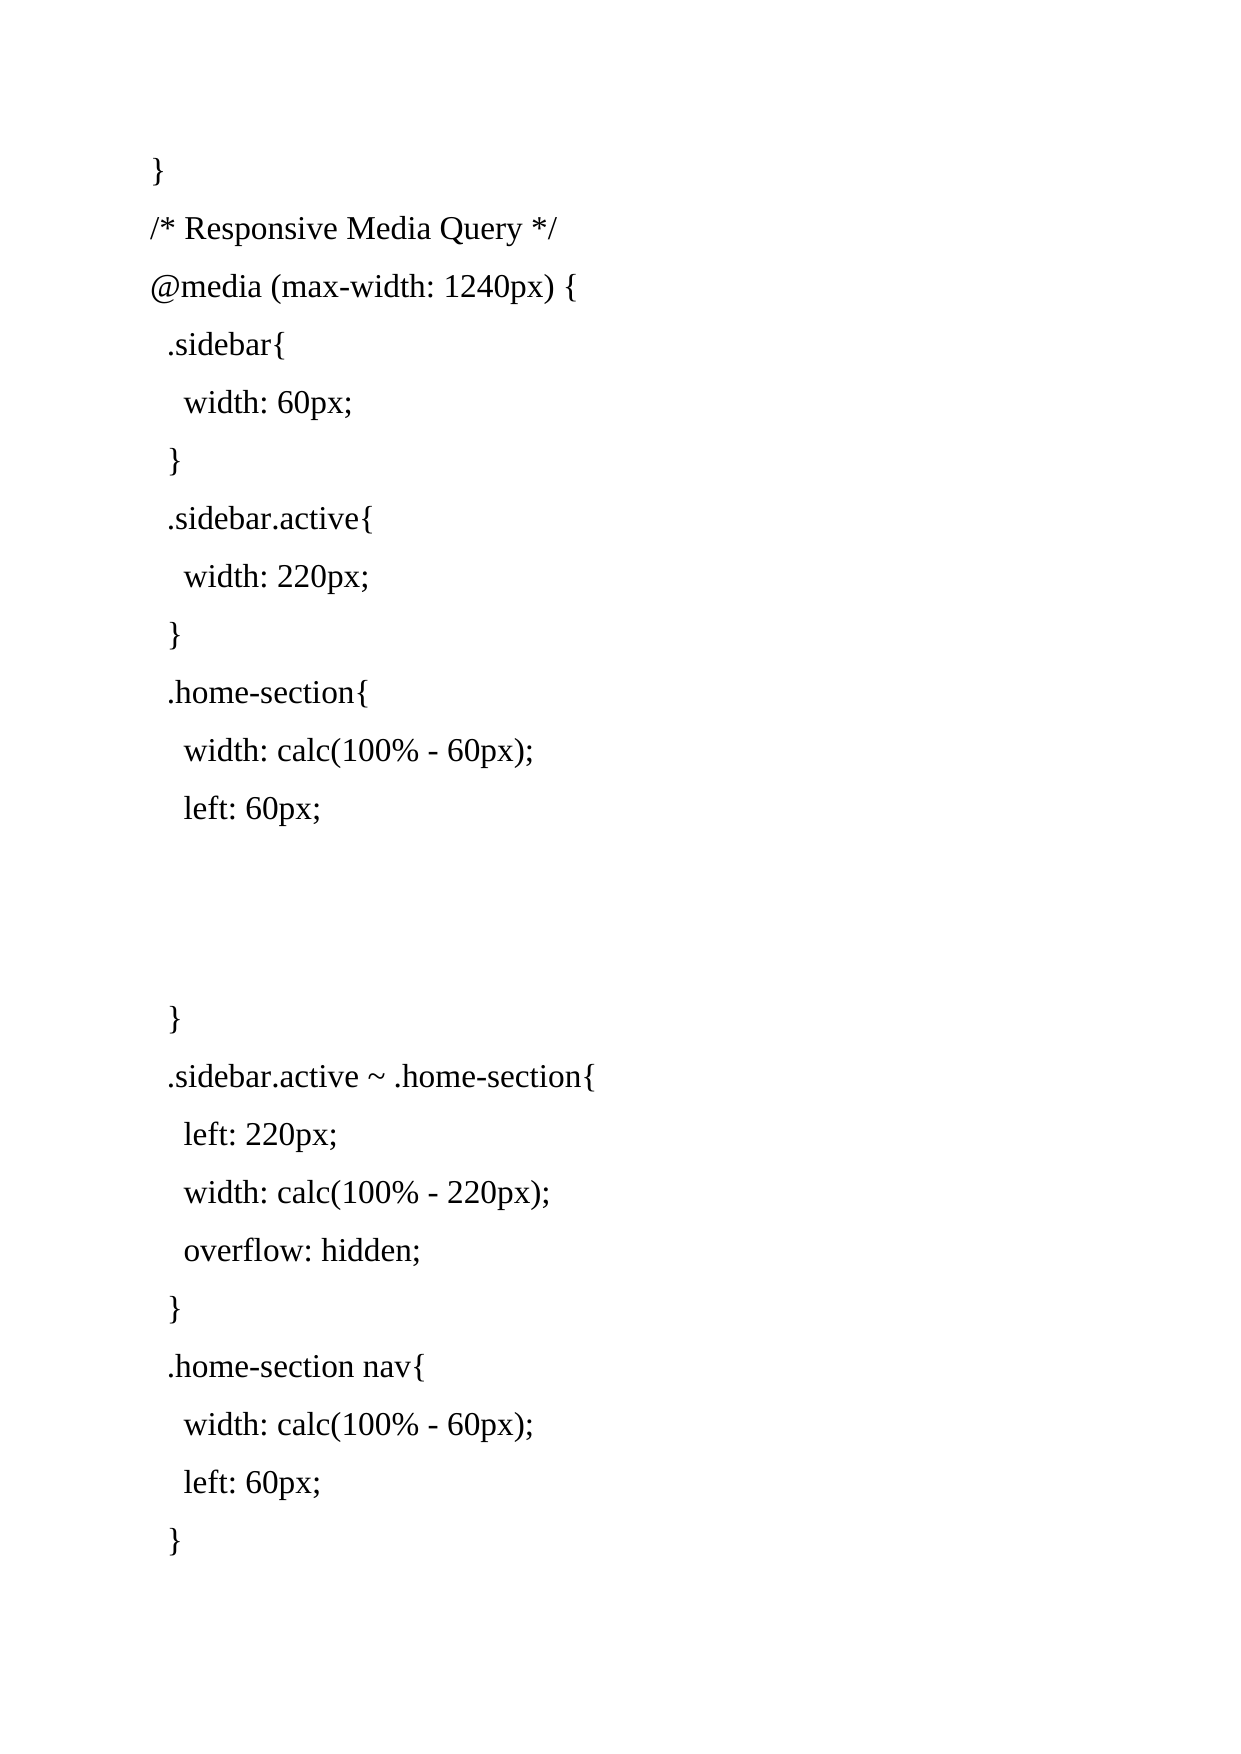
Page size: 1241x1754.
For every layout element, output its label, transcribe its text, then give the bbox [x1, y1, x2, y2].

text overflow: hidden; [150, 1230, 1090, 1268]
text @media (max-width: 1240px) { [150, 266, 1090, 304]
text } [150, 998, 1090, 1036]
text width: calc(100% - 60px); [150, 1404, 1090, 1442]
text width: calc(100% - 60px); [150, 730, 1090, 768]
text width: calc(100% - 220px); [150, 1172, 1090, 1210]
text width: 220px; [150, 556, 1090, 594]
text left: 60px; [150, 788, 1090, 827]
text .home-section nav{ [150, 1346, 1090, 1384]
text /* Responsive Media Query */ [150, 208, 1090, 246]
text left: 60px; [150, 1462, 1090, 1501]
text left: 220px; [150, 1114, 1090, 1152]
text } [150, 614, 1090, 652]
text .sidebar.active{ [150, 498, 1090, 536]
text } [150, 440, 1090, 478]
text } [150, 1520, 1090, 1558]
text .sidebar.active ~ .home-section{ [150, 1056, 1090, 1094]
text } [150, 1288, 1090, 1326]
text width: 60px; [150, 382, 1090, 420]
text } [150, 150, 1090, 188]
text .home-section{ [150, 672, 1090, 711]
text .sidebar{ [150, 324, 1090, 362]
